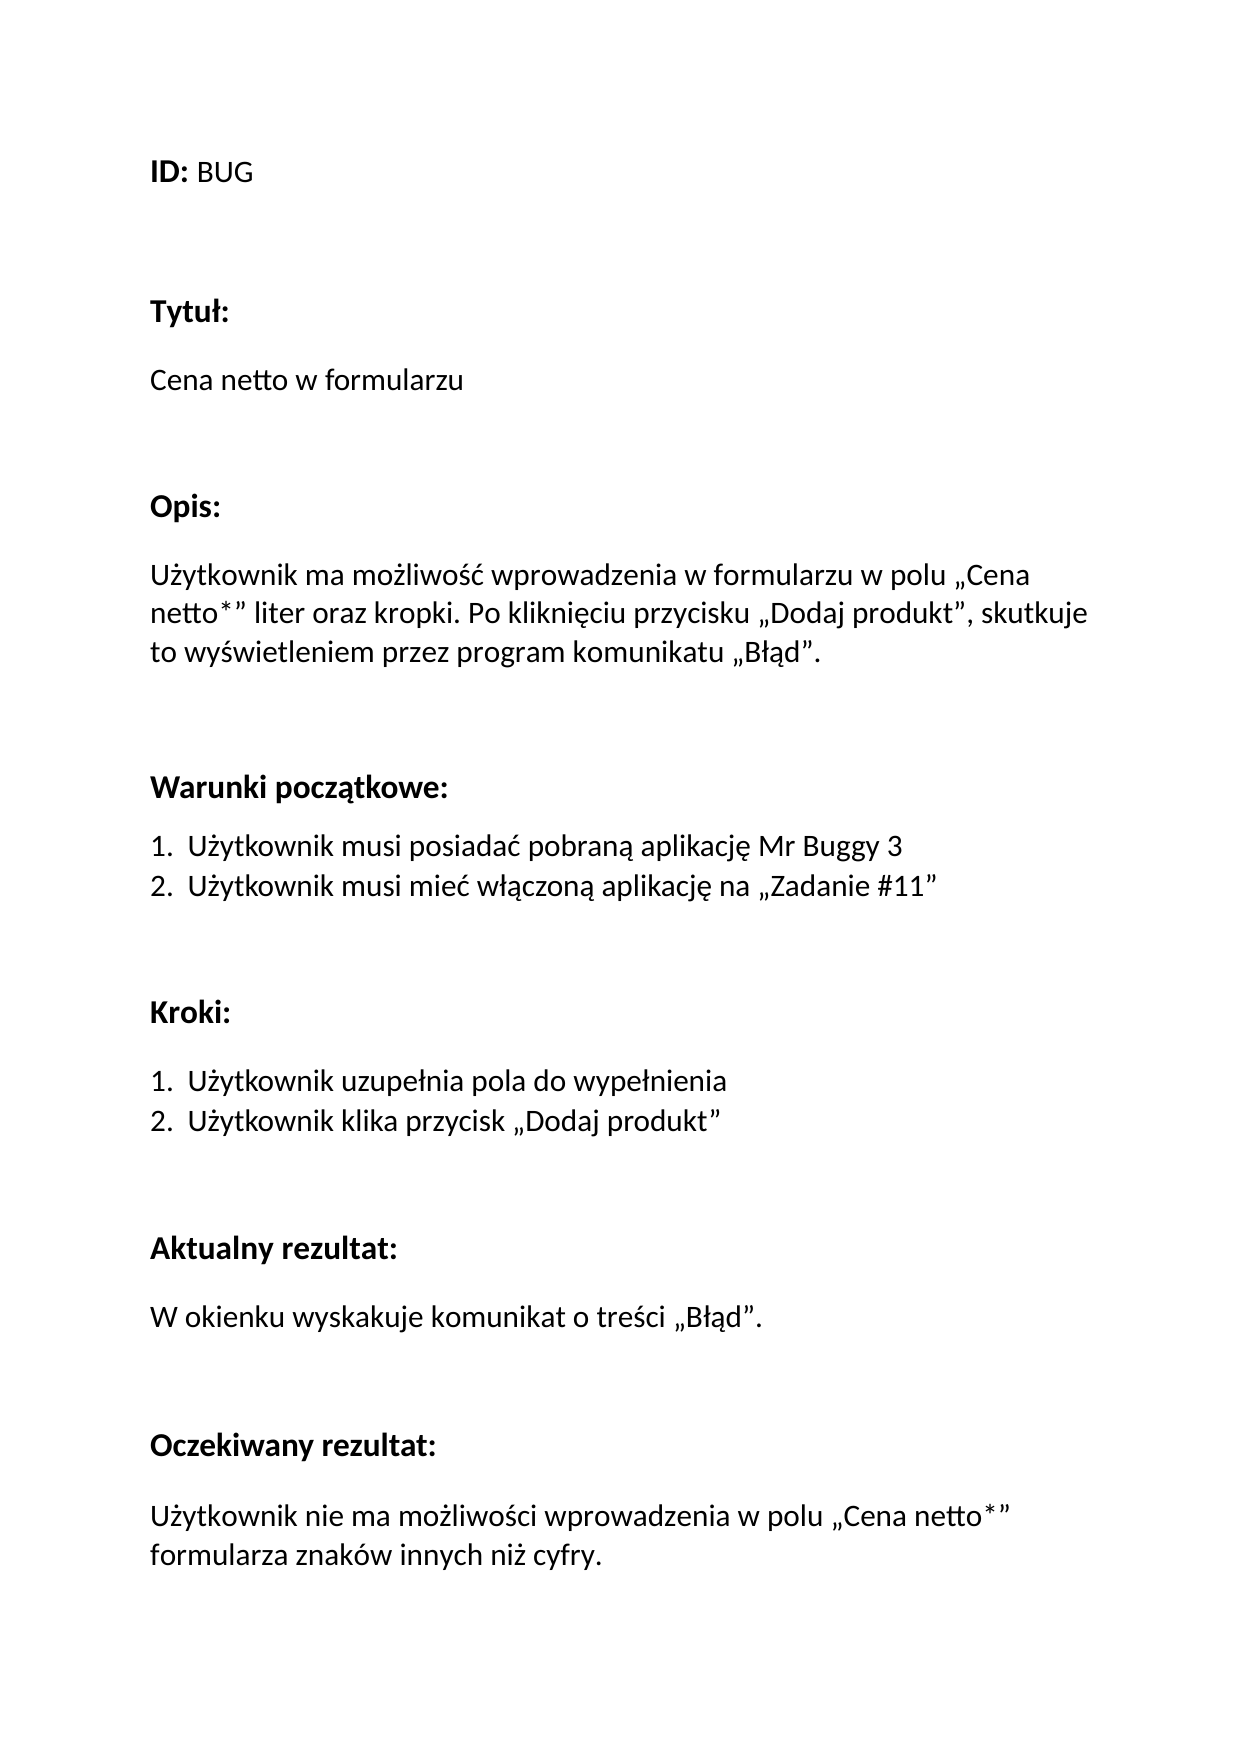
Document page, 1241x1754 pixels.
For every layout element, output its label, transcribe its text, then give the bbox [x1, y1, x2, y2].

text Aktualny rezultat: [150, 1227, 1090, 1268]
list Użytkownik uzupełnia pola do wypełnienia [150, 1061, 1090, 1099]
text Kroki: [150, 991, 1090, 1032]
text Tytuł: [150, 290, 1090, 331]
text Opis: [150, 486, 1090, 526]
text Oczekiwany rezultat: [150, 1424, 1090, 1465]
list Użytkownik musi posiadać pobraną aplikację Mr Buggy 3 [150, 826, 1090, 864]
text Warunki początkowe: [150, 766, 1090, 807]
list Użytkownik musi mieć włączoną aplikację na „Zadanie #11” [150, 866, 1090, 904]
text Użytkownik ma możliwość wprowadzenia w formularzu w polu „Cena netto*” liter oraz kropki. Po kliknięciu przycisku „Dodaj produkt”, skutkuje to wyświetleniem przez program komunikatu „Błąd”. [150, 555, 1090, 670]
text Cena netto w formularzu [150, 360, 1090, 398]
list Użytkownik klika przycisk „Dodaj produkt” [150, 1101, 1090, 1139]
text ID: BUG [150, 150, 1090, 191]
text Użytkownik nie ma możliwości wprowadzenia w polu „Cena netto*” formularza znaków innych niż cyfry. [150, 1496, 1090, 1573]
text W okienku wyskakuje komunikat o treści „Błąd”. [150, 1297, 1090, 1335]
